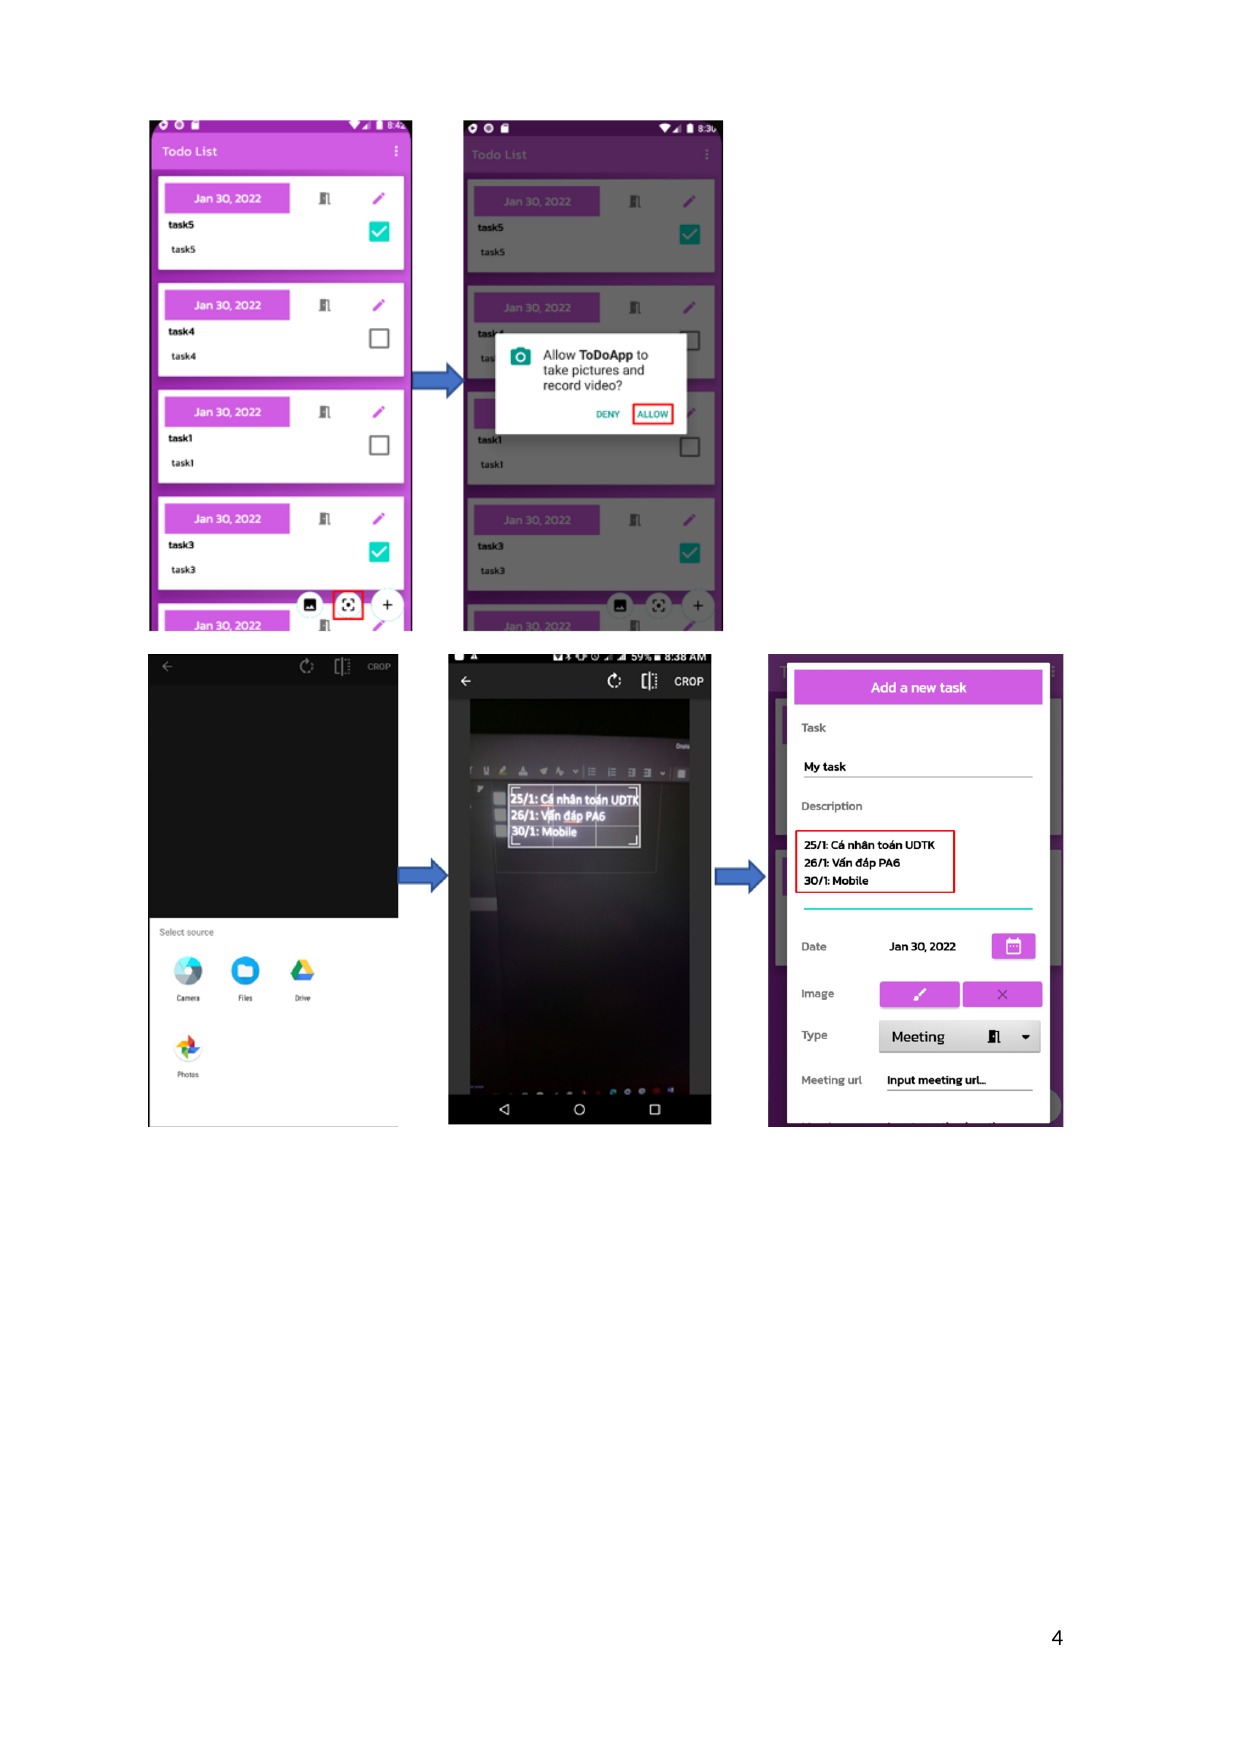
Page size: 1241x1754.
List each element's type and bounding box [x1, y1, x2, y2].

picture [147, 118, 724, 636]
picture [147, 654, 1064, 1127]
